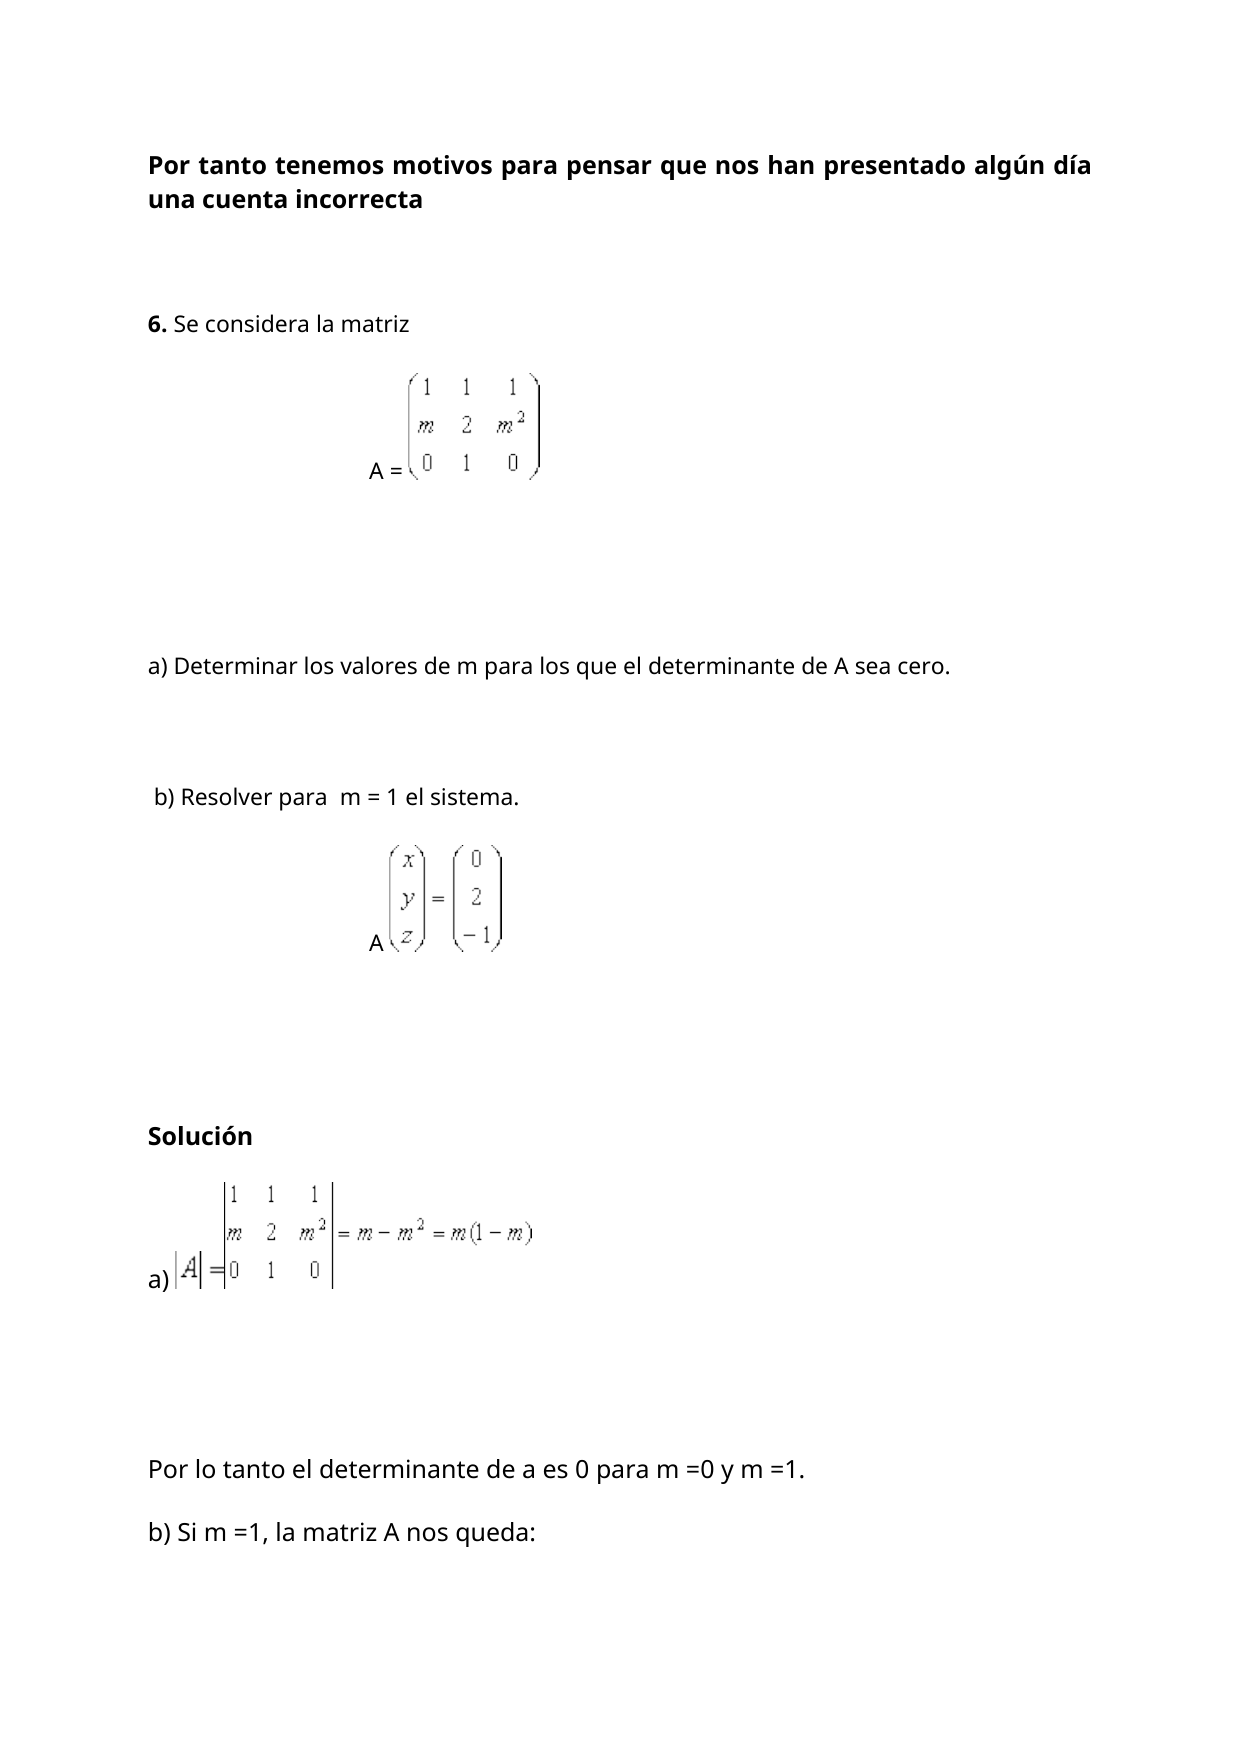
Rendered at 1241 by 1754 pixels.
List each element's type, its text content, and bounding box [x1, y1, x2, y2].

text b) Resolver para m = 1 el sistema. [148, 781, 1093, 812]
picture [389, 845, 502, 952]
picture [175, 1182, 532, 1289]
text A [295, 846, 1093, 959]
text Solución [148, 1119, 1093, 1153]
text b) Si m =1, la matriz A nos queda: [148, 1514, 1093, 1549]
text 6. Se considera la matriz [148, 308, 1093, 339]
text Por tanto tenemos motivos para pensar que nos han presentado algún día una cuenta incorrecta [148, 148, 1093, 216]
text Por lo tanto el determinante de a es 0 para m =0 y m =1. [148, 1451, 1093, 1485]
text A = [369, 373, 1093, 486]
text a) Determinar los valores de m para los que el determinante de A sea cero. [148, 650, 1093, 682]
picture [408, 373, 540, 480]
